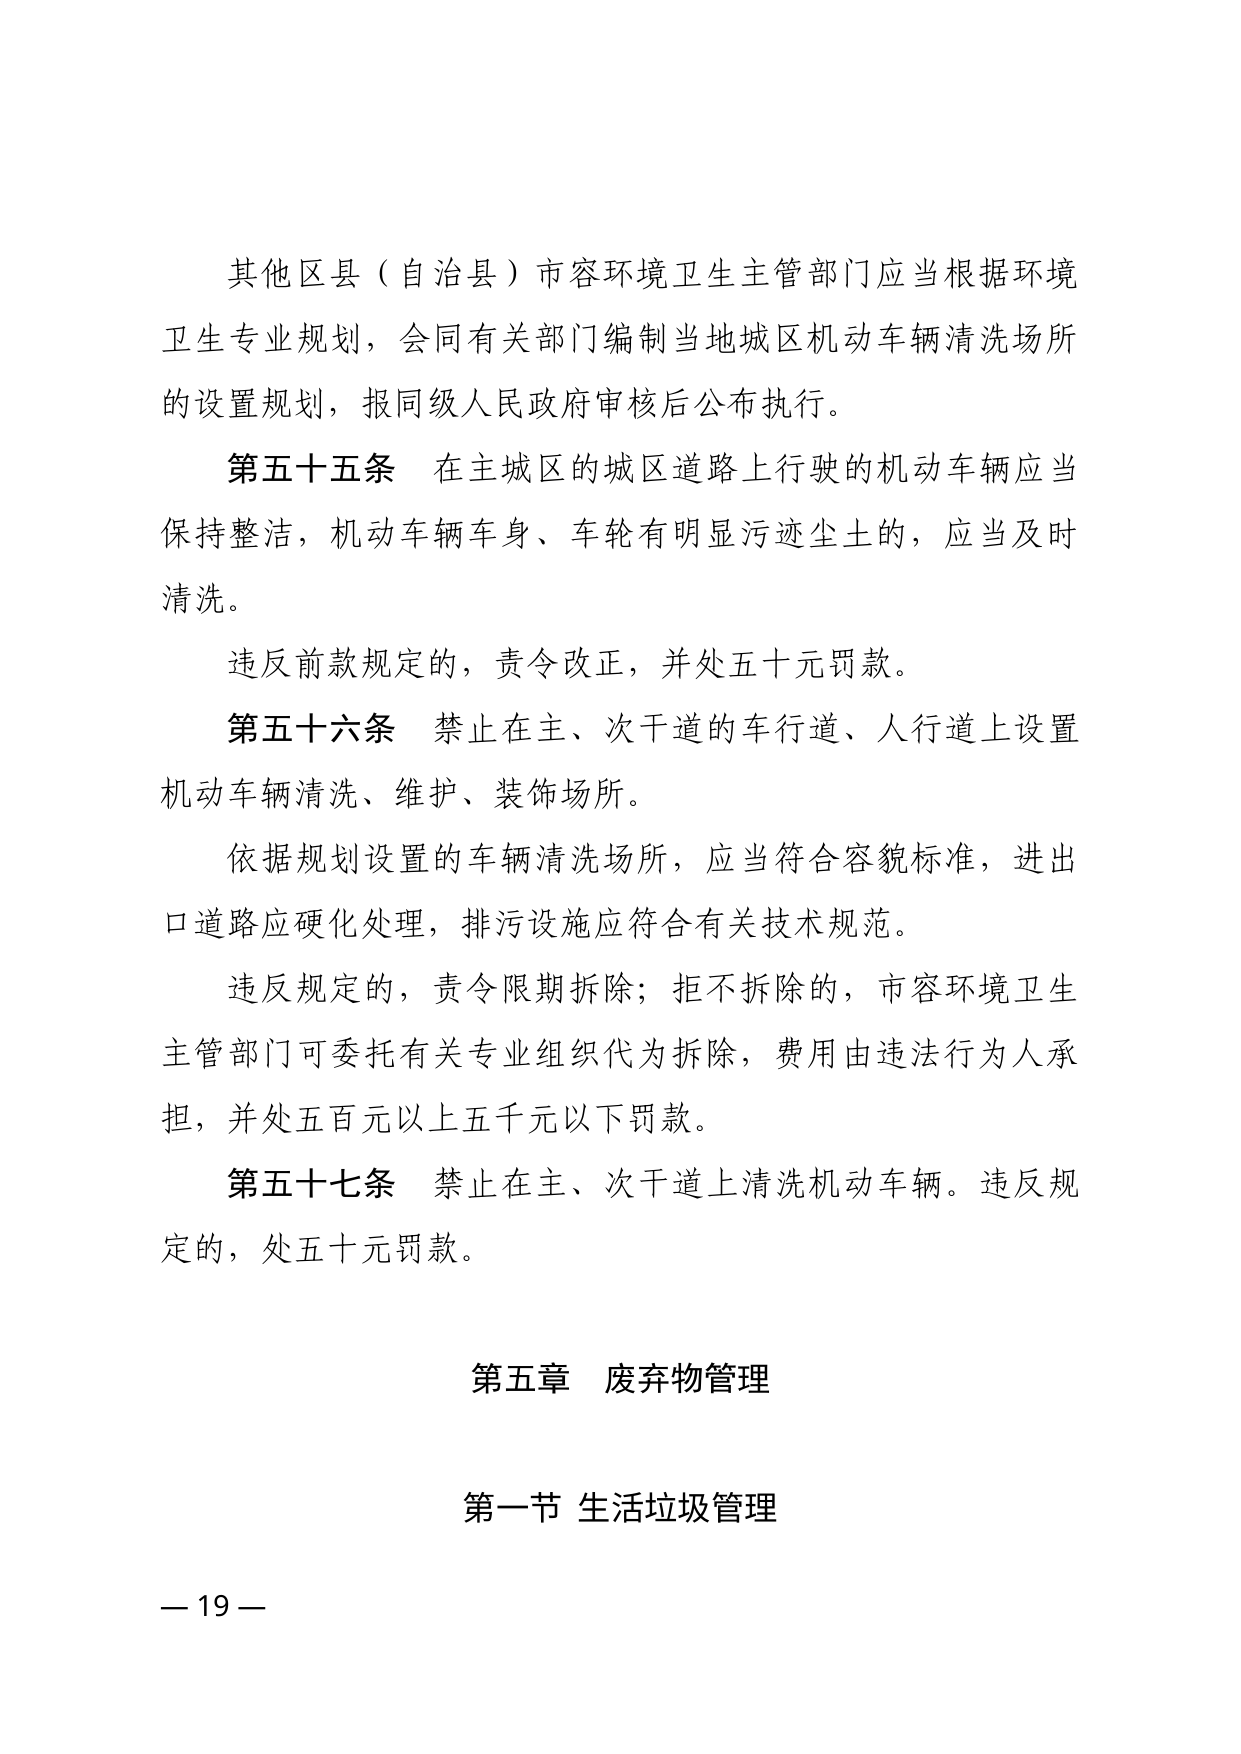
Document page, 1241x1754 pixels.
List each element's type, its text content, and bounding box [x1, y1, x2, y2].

text 违反规定的，责令限期拆除；拒不拆除的，市容环境卫生主管部门可委托有关专业组织代为拆除，费用由违法行为人承担，并处五百元以上五千元以下罚款。 [159, 954, 1081, 1149]
text 违反前款规定的，责令改正，并处五十元罚款。 [159, 629, 1081, 694]
text 第一节 生活垃圾管理 [159, 1474, 1081, 1539]
text 第五十六条 禁止在主、次干道的车行道、人行道上设置机动车辆清洗、维护、装饰场所。 [159, 694, 1081, 824]
text 其他区县（自治县）市容环境卫生主管部门应当根据环境卫生专业规划，会同有关部门编制当地城区机动车辆清洗场所的设置规划，报同级人民政府审核后公布执行。 [159, 239, 1081, 434]
text 第五章 废弃物管理 [159, 1344, 1081, 1409]
text 依据规划设置的车辆清洗场所，应当符合容貌标准，进出口道路应硬化处理，排污设施应符合有关技术规范。 [159, 824, 1081, 954]
text 第五十七条 禁止在主、次干道上清洗机动车辆。违反规定的，处五十元罚款。 [159, 1149, 1081, 1279]
text 第五十五条 在主城区的城区道路上行驶的机动车辆应当保持整洁，机动车辆车身、车轮有明显污迹尘土的，应当及时清洗。 [159, 434, 1081, 629]
